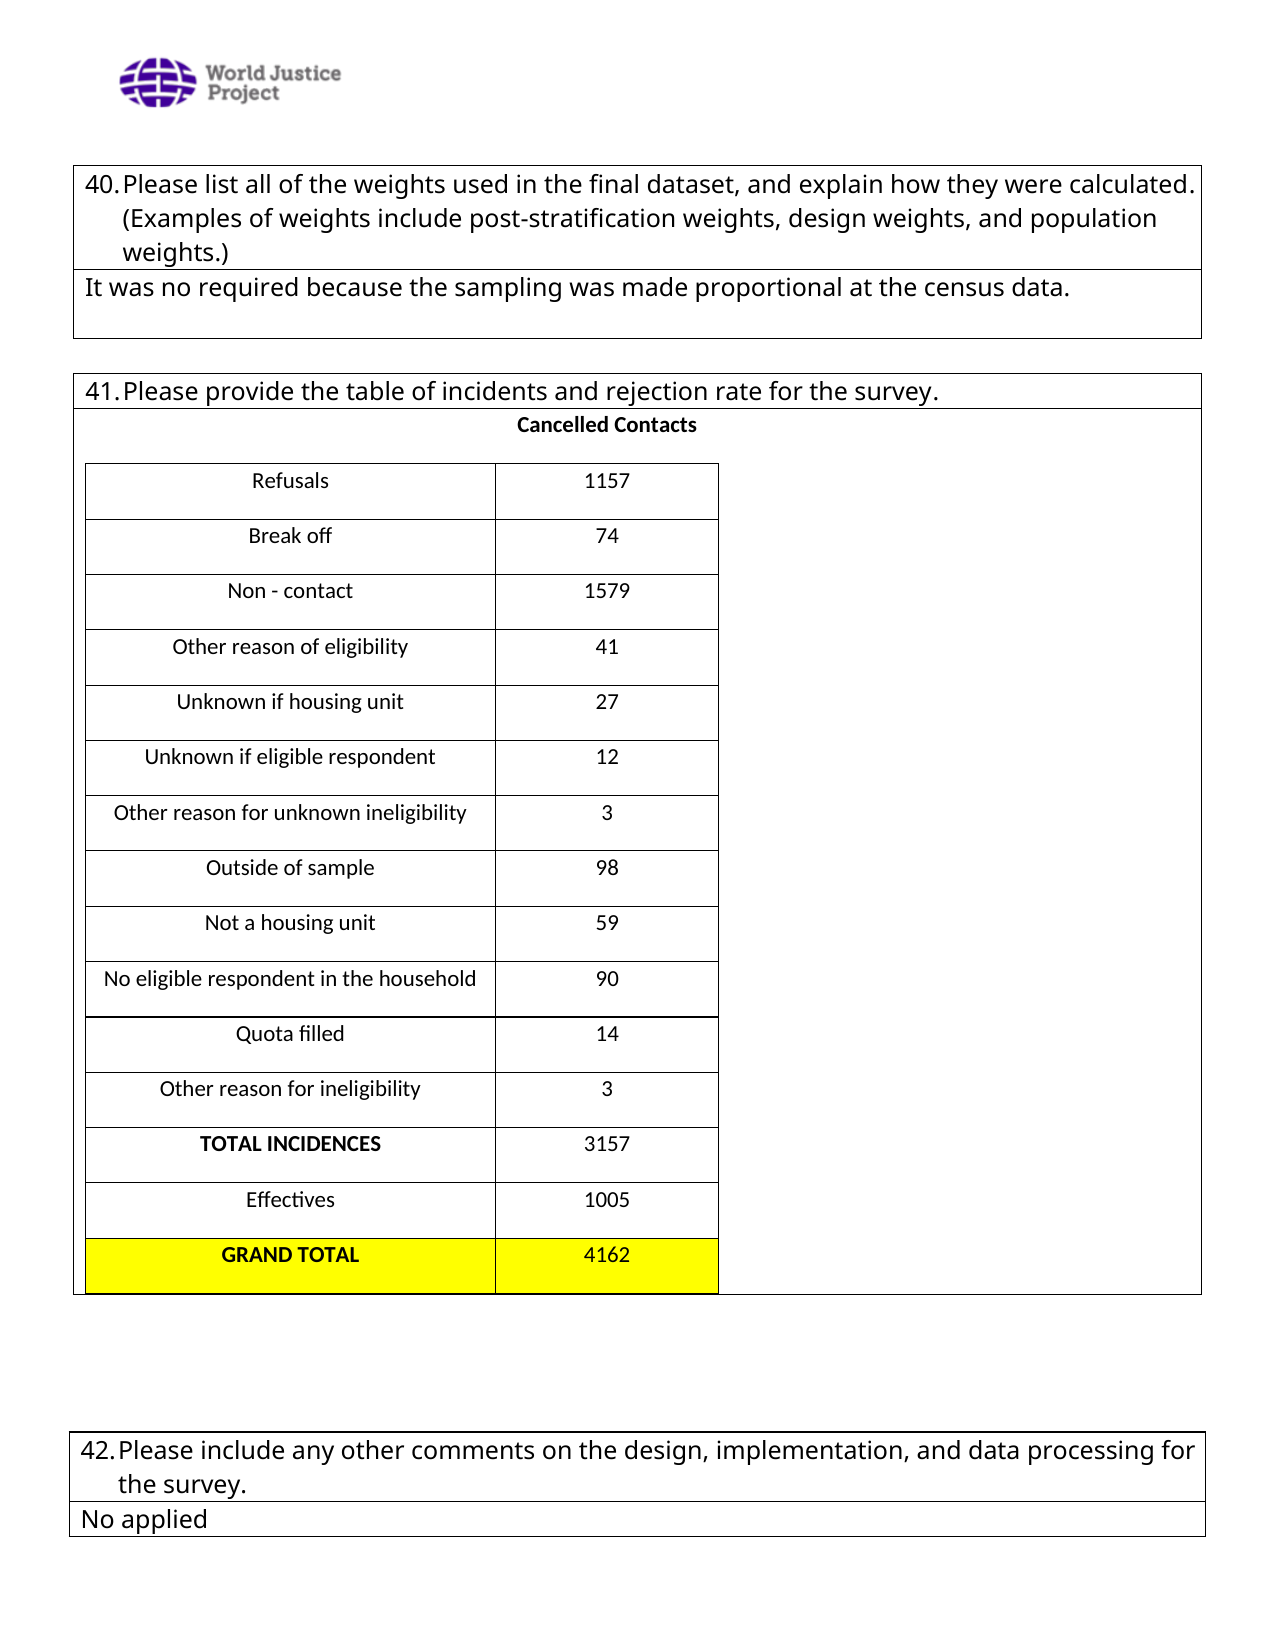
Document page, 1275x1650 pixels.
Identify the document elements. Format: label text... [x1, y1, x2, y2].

table_header Please include any other comments on the design, implementation, and data processing for the survey. [70, 1433, 1205, 1501]
table_cell No applied [70, 1502, 1205, 1536]
table_header Please provide the table of incidents and rejection rate for the survey. [74, 374, 1201, 408]
picture [103, 45, 357, 121]
table_header Please list all of the weights used in the final dataset, and explain how they were calculated. (Examples of weights include post-stratification weights, design weights, and population weights.) [74, 166, 1201, 268]
table_cell [74, 409, 1201, 1294]
table_cell It was no required because the sampling was made proportional at the census data. [74, 270, 1201, 338]
